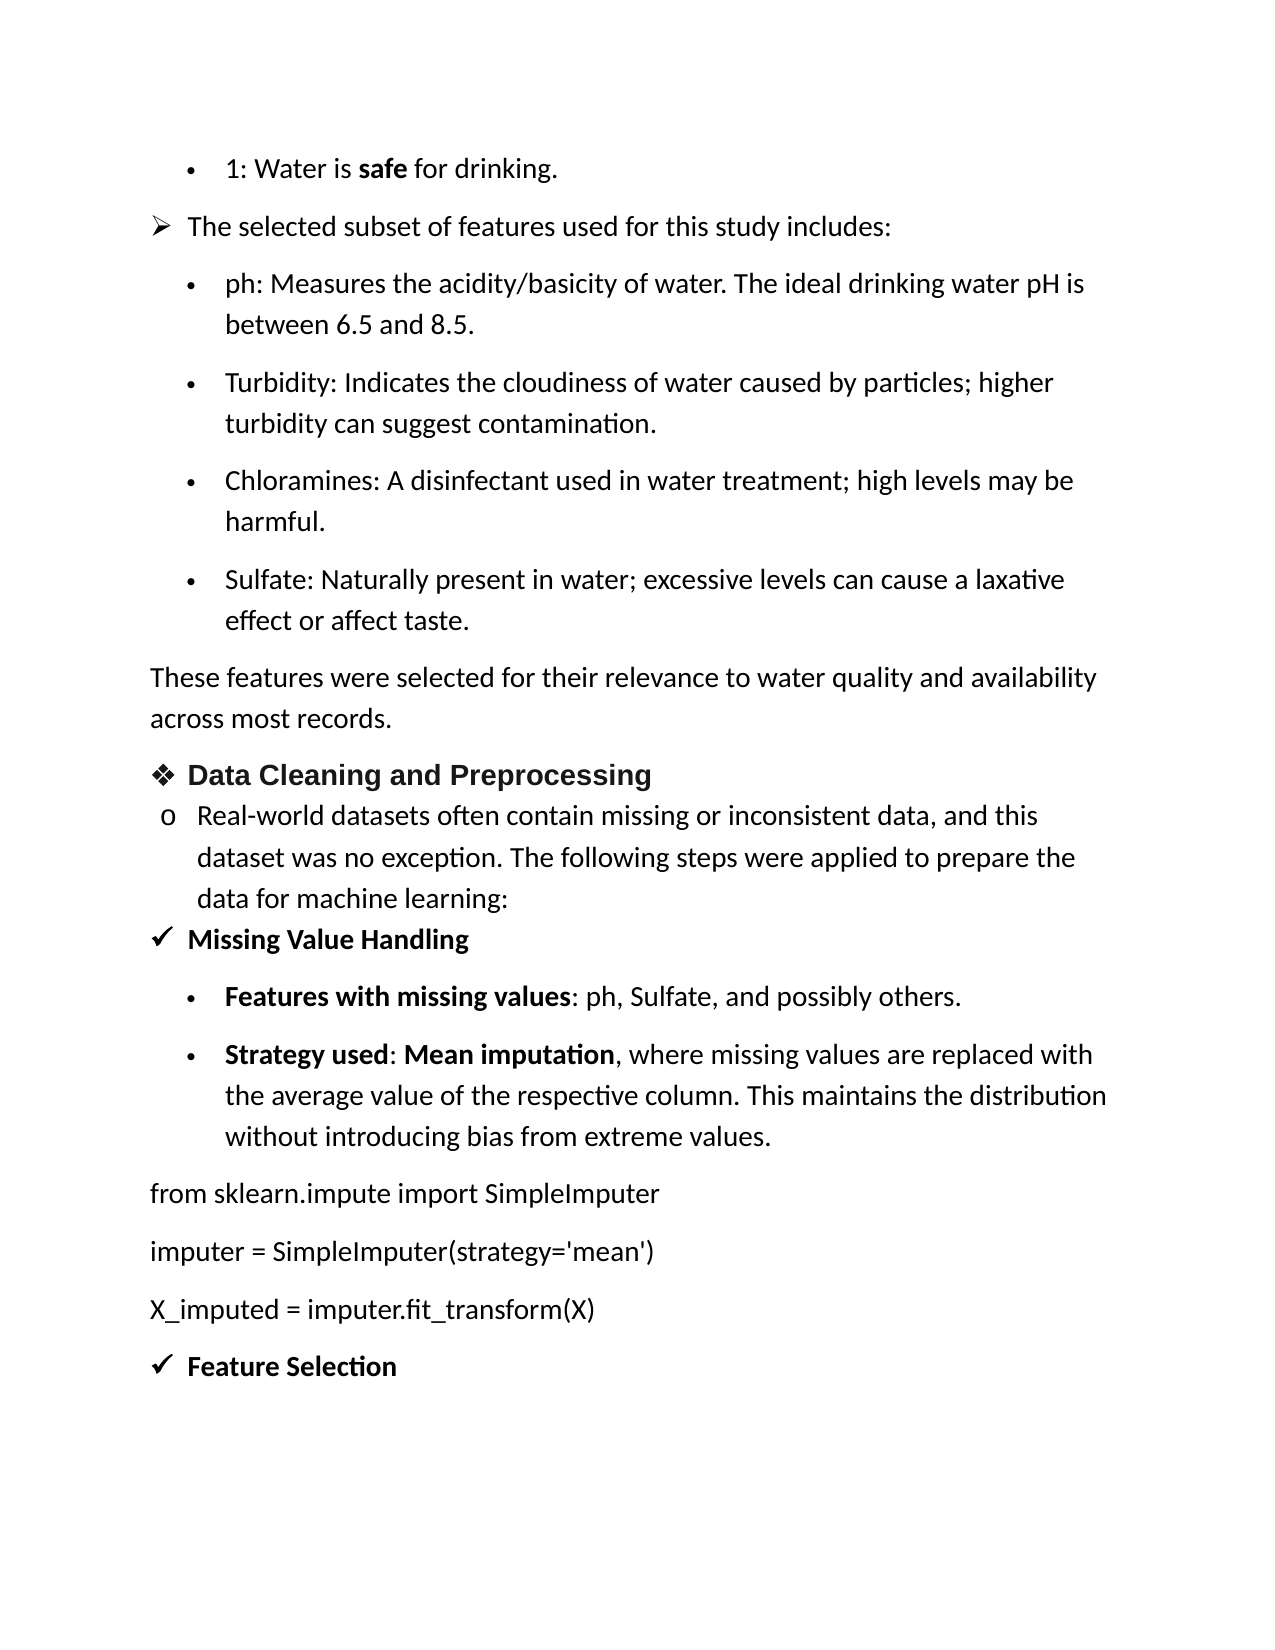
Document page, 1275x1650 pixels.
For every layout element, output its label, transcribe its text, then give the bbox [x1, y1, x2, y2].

text These features were selected for their relevance to water quality and availability across most records. [150, 659, 1125, 736]
list Data Cleaning and Preprocessing [150, 758, 1125, 792]
text X_imputed = imputer.fit_transform(X) [150, 1291, 1125, 1326]
list 1: Water is safe for drinking. [187, 150, 1125, 186]
list Missing Value Handling [150, 921, 1125, 957]
list Sulfate: Naturally present in water; excessive levels can cause a laxative effect or affect taste. [187, 561, 1125, 637]
list Chloramines: A disinfectant used in water treatment; high levels may be harmful. [187, 462, 1125, 539]
list Feature Selection [150, 1348, 1125, 1384]
list Strategy used: Mean imputation, where missing values are replaced with the average value of the respective column. This maintains the distribution without introducing bias from extreme values. [187, 1036, 1125, 1154]
list The selected subset of features used for this study includes: [150, 208, 1125, 243]
text imputer = SimpleImputer(strategy='mean') [150, 1233, 1125, 1269]
text from sklearn.impute import SimpleImputer [150, 1176, 1125, 1211]
list Features with missing values: ph, Sulfate, and possibly others. [187, 978, 1125, 1014]
list Turbidity: Indicates the cloudiness of water caused by particles; higher turbidity can suggest contamination. [187, 364, 1125, 440]
list Real-world datasets often contain missing or inconsistent data, and this dataset was no exception. The following steps were applied to prepare the data for machine learning: [159, 797, 1125, 916]
list ph: Measures the acidity/basicity of water. The ideal drinking water pH is between 6.5 and 8.5. [187, 265, 1125, 342]
